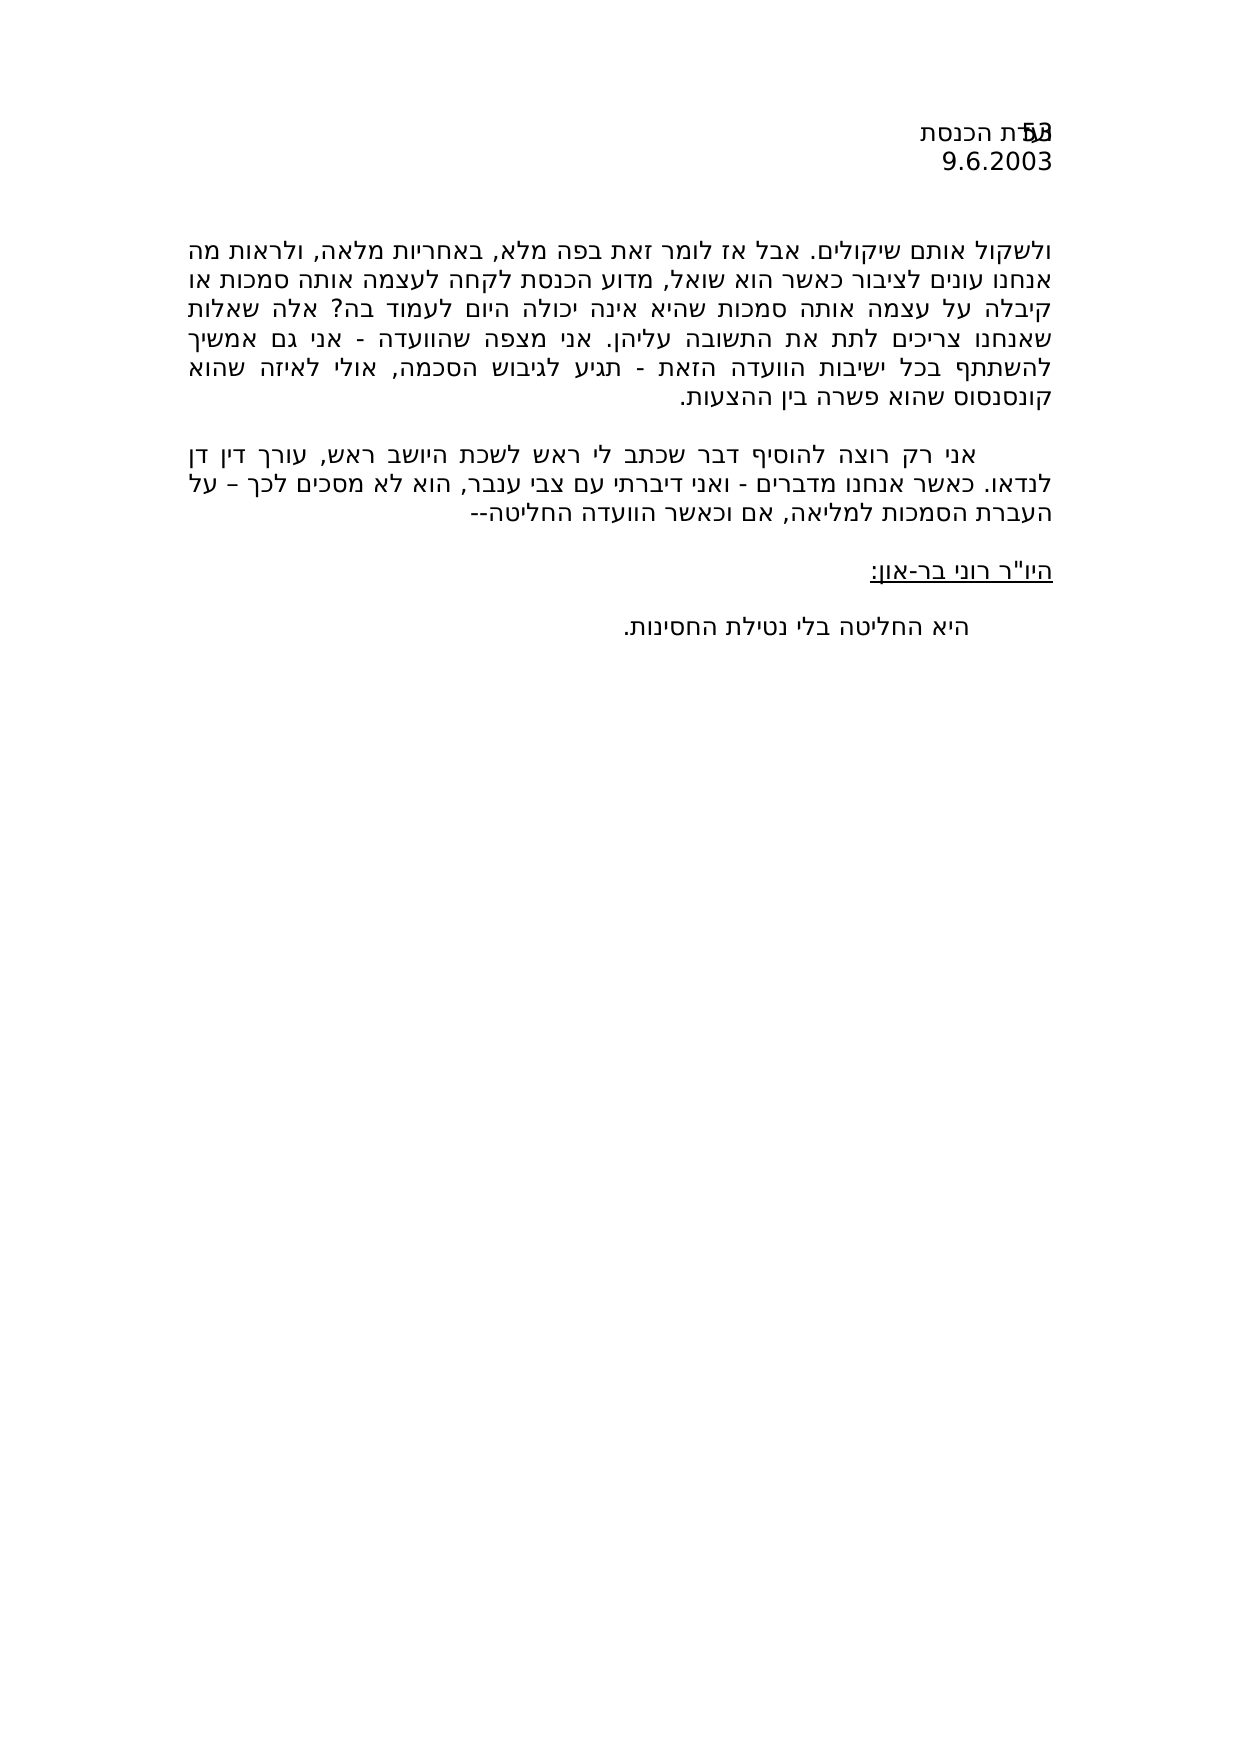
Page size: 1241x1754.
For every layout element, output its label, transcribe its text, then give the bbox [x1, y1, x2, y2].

text היא החליטה בלי נטילת החסינות. [187, 612, 1053, 641]
text אני רק רוצה להוסיף דבר שכתב לי ראש לשכת היושב ראש, עורך דין דן לנדאו. כאשר אנחנו מדברים - ואני דיברתי עם צבי ענבר, הוא לא מסכים לכך – על העברת הסמכות למליאה, אם וכאשר הוועדה החליטה-- [187, 440, 1053, 527]
text היו"ר רוני בר-און: [187, 556, 1053, 585]
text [187, 236, 1053, 411]
